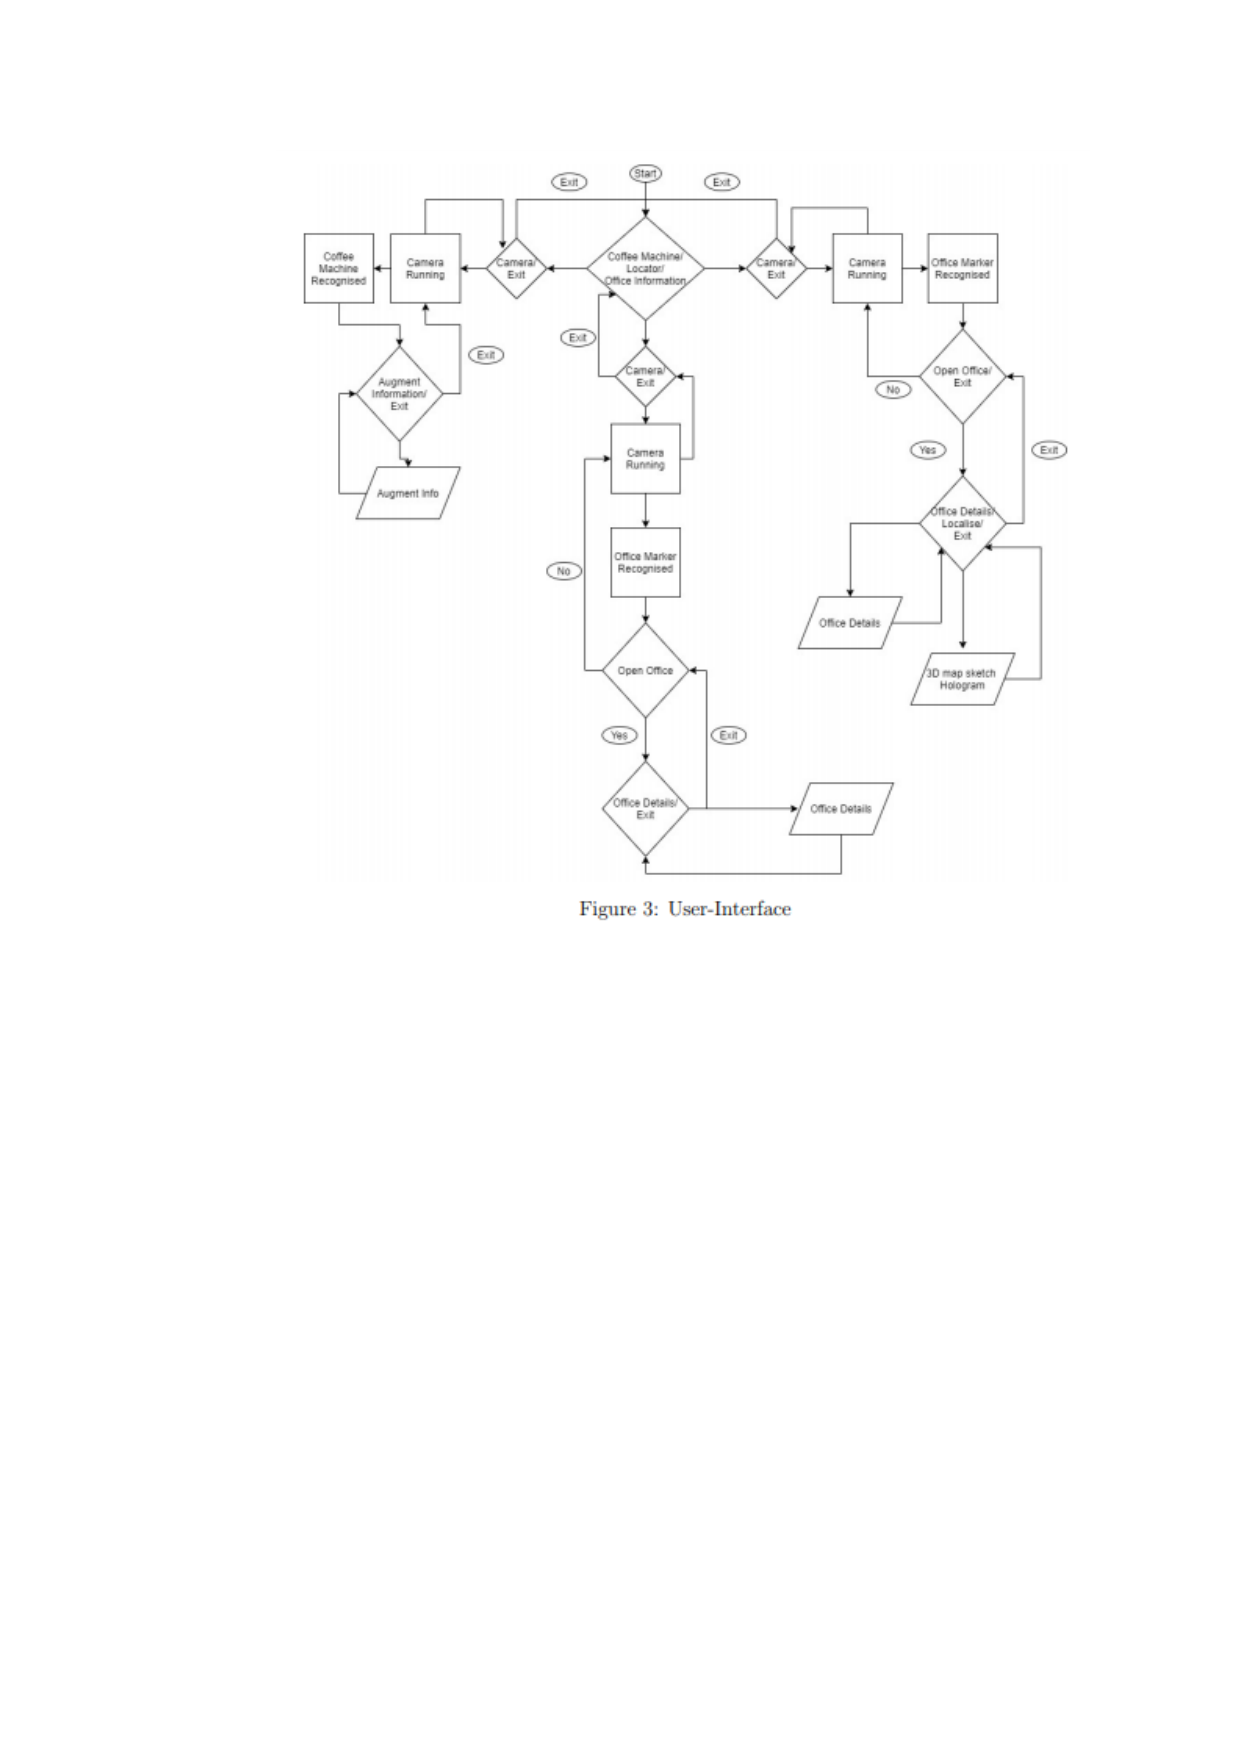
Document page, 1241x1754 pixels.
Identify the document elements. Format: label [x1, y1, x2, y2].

picture [276, 150, 1091, 950]
